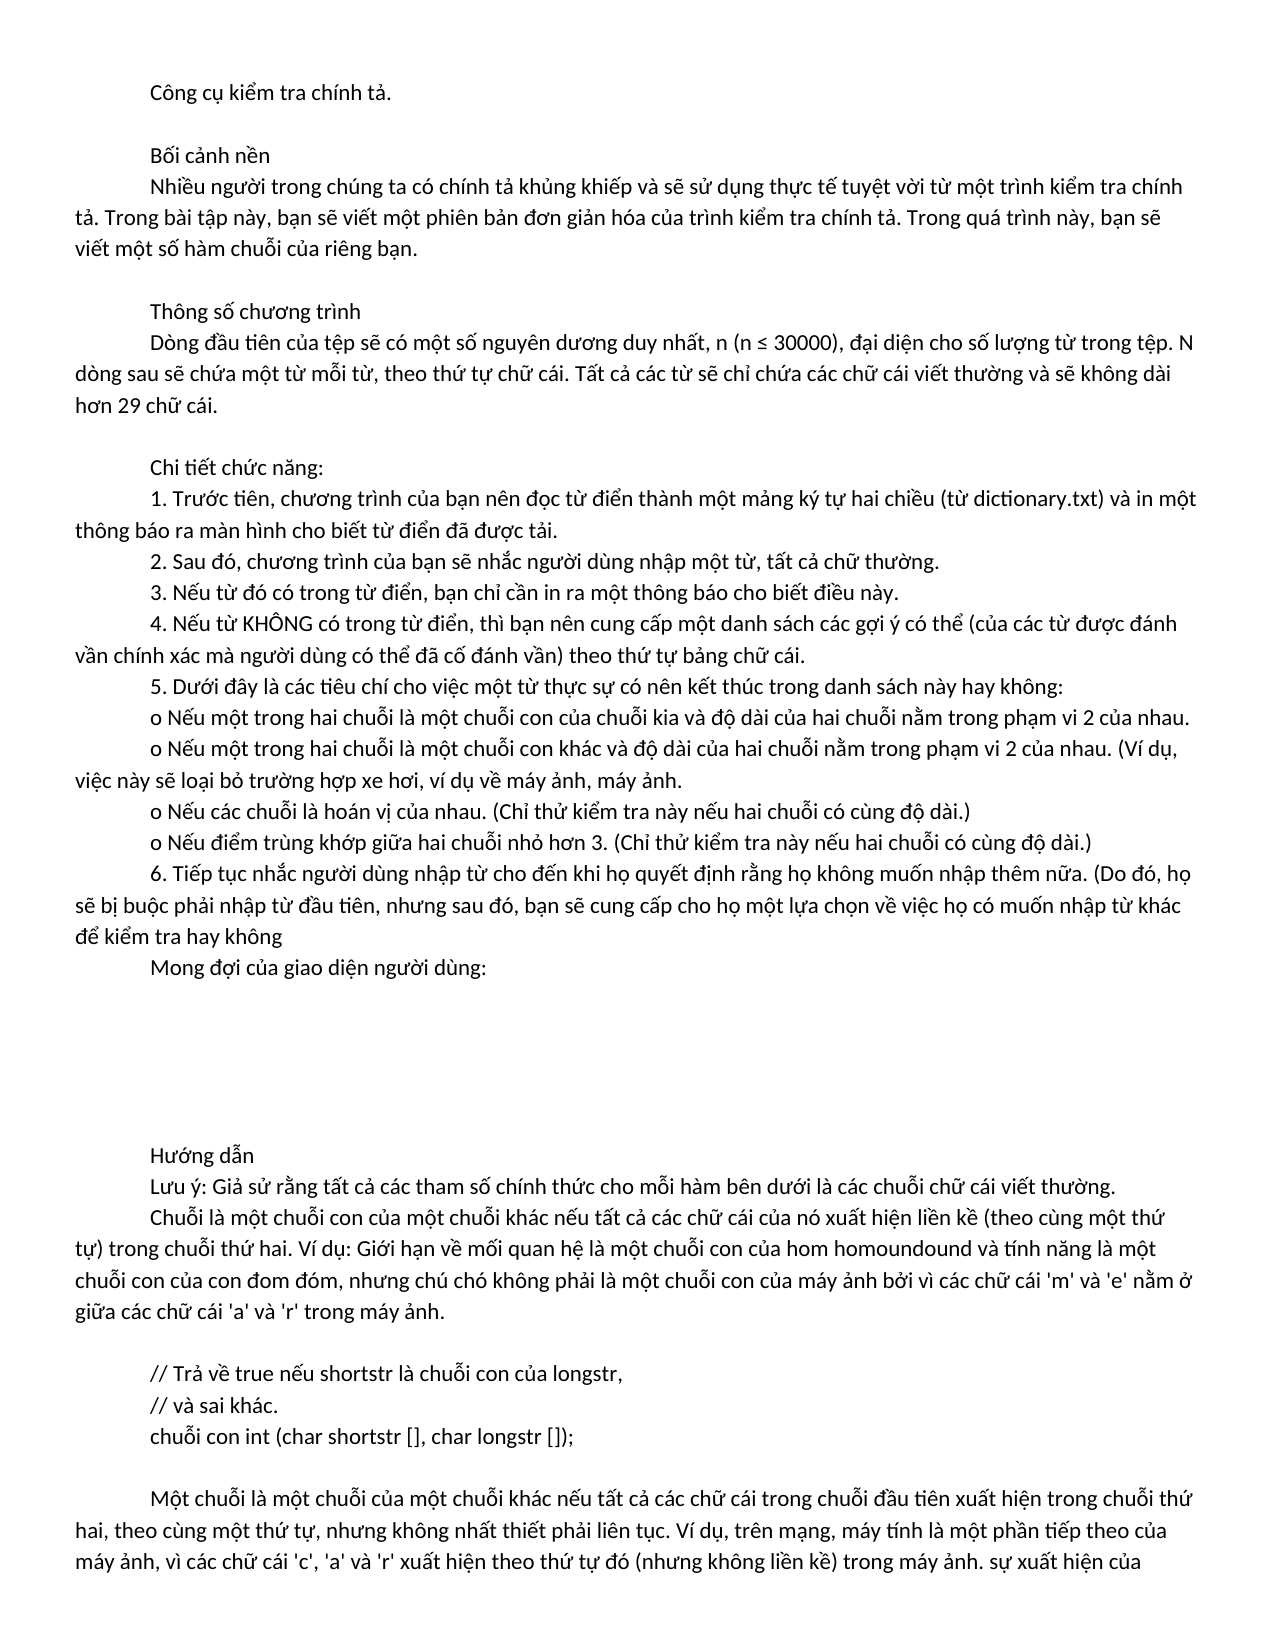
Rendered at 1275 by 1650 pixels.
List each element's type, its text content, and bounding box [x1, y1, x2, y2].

text o Nếu một trong hai chuỗi là một chuỗi con khác và độ dài của hai chuỗi nằm trong phạm vi 2 của nhau. (Ví dụ, việc này sẽ loại bỏ trường hợp xe hơi, ví dụ về máy ảnh, máy ảnh. [75, 731, 1200, 794]
text o Nếu các chuỗi là hoán vị của nhau. (Chỉ thử kiểm tra này nếu hai chuỗi có cùng độ dài.) [75, 794, 1200, 825]
text 3. Nếu từ đó có trong từ điển, bạn chỉ cần in ra một thông báo cho biết điều này. [75, 575, 1200, 606]
text Lưu ý: Giả sử rằng tất cả các tham số chính thức cho mỗi hàm bên dưới là các chuỗi chữ cái viết thường. [75, 1169, 1200, 1200]
text o Nếu một trong hai chuỗi là một chuỗi con của chuỗi kia và độ dài của hai chuỗi nằm trong phạm vi 2 của nhau. [75, 700, 1200, 731]
text Bối cảnh nền [75, 137, 1200, 169]
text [75, 1481, 1200, 1575]
text Thông số chương trình [75, 294, 1200, 325]
text Nhiều người trong chúng ta có chính tả khủng khiếp và sẽ sử dụng thực tế tuyệt vời từ một trình kiểm tra chính tả. Trong bài tập này, bạn sẽ viết một phiên bản đơn giản hóa của trình kiểm tra chính tả. Trong quá trình này, bạn sẽ viết một số hàm chuỗi của riêng bạn. [75, 169, 1200, 262]
text Chi tiết chức năng: [75, 450, 1200, 481]
text chuỗi con int (char shortstr [], char longstr []); [75, 1419, 1200, 1450]
text 4. Nếu từ KHÔNG có trong từ điển, thì bạn nên cung cấp một danh sách các gợi ý có thể (của các từ được đánh vần chính xác mà người dùng có thể đã cố đánh vần) theo thứ tự bảng chữ cái. [75, 606, 1200, 669]
text o Nếu điểm trùng khớp giữa hai chuỗi nhỏ hơn 3. (Chỉ thử kiểm tra này nếu hai chuỗi có cùng độ dài.) [75, 825, 1200, 856]
text Hướng dẫn [75, 1137, 1200, 1169]
text // Trả về true nếu shortstr là chuỗi con của longstr, [75, 1356, 1200, 1387]
text // và sai khác. [75, 1387, 1200, 1419]
text Dòng đầu tiên của tệp sẽ có một số nguyên dương duy nhất, n (n ≤ 30000), đại diện cho số lượng từ trong tệp. N dòng sau sẽ chứa một từ mỗi từ, theo thứ tự chữ cái. Tất cả các từ sẽ chỉ chứa các chữ cái viết thường và sẽ không dài hơn 29 chữ cái. [75, 325, 1200, 419]
text 2. Sau đó, chương trình của bạn sẽ nhắc người dùng nhập một từ, tất cả chữ thường. [75, 544, 1200, 575]
text 1. Trước tiên, chương trình của bạn nên đọc từ điển thành một mảng ký tự hai chiều (từ dictionary.txt) và in một thông báo ra màn hình cho biết từ điển đã được tải. [75, 481, 1200, 544]
text Chuỗi là một chuỗi con của một chuỗi khác nếu tất cả các chữ cái của nó xuất hiện liền kề (theo cùng một thứ tự) trong chuỗi thứ hai. Ví dụ: Giới hạn về mối quan hệ là một chuỗi con của hom homoundound và tính năng là một chuỗi con của con đom đóm, nhưng chú chó không phải là một chuỗi con của máy ảnh bởi vì các chữ cái 'm' và 'e' nằm ở giữa các chữ cái 'a' và 'r' trong máy ảnh. [75, 1200, 1200, 1325]
text 6. Tiếp tục nhắc người dùng nhập từ cho đến khi họ quyết định rằng họ không muốn nhập thêm nữa. (Do đó, họ sẽ bị buộc phải nhập từ đầu tiên, nhưng sau đó, bạn sẽ cung cấp cho họ một lựa chọn về việc họ có muốn nhập từ khác để kiểm tra hay không [75, 856, 1200, 950]
text 5. Dưới đây là các tiêu chí cho việc một từ thực sự có nên kết thúc trong danh sách này hay không: [75, 669, 1200, 700]
text Công cụ kiểm tra chính tả. [75, 75, 1200, 106]
text Mong đợi của giao diện người dùng: [75, 950, 1200, 981]
